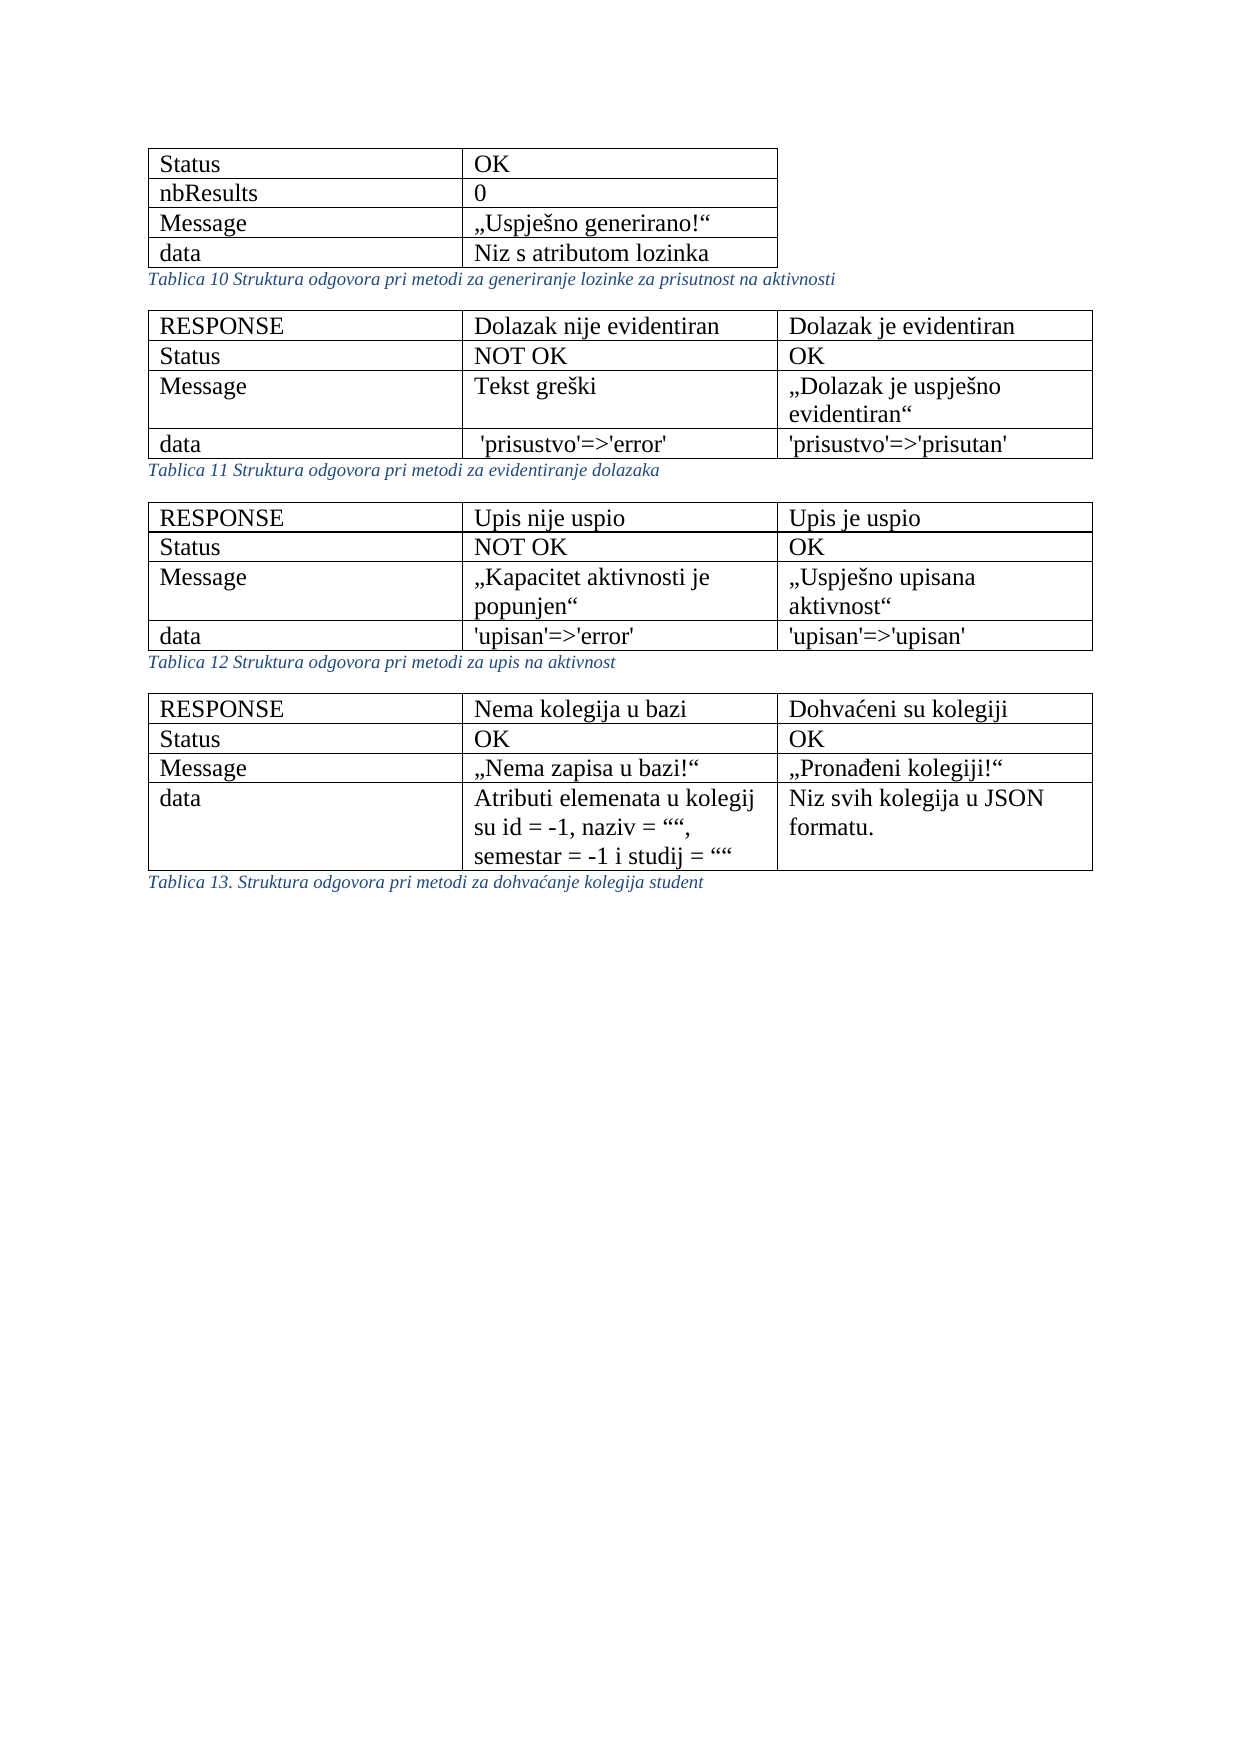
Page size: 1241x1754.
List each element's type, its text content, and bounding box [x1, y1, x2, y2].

table_header Dohvaćeni su kolegiji [778, 694, 1092, 723]
table_cell OK [778, 341, 1092, 370]
table_cell 'prisustvo'=>'error' [463, 429, 777, 458]
table_cell OK [463, 724, 777, 752]
table_cell OK [778, 724, 1092, 752]
table_cell Status [149, 533, 462, 561]
table_cell 'upisan'=>'upisan' [778, 621, 1092, 649]
table_cell Status [149, 149, 462, 177]
text Tablica 11 Struktura odgovora pri metodi za evidentiranje dolazaka [148, 459, 1093, 481]
text Tablica 13. Struktura odgovora pri metodi za dohvaćanje kolegija student [148, 871, 1093, 892]
table_header Upis je uspio [778, 503, 1092, 531]
table_cell Tekst greški [463, 371, 777, 428]
table_header RESPONSE [149, 694, 462, 723]
table_header RESPONSE [149, 503, 462, 531]
table_cell data [149, 783, 462, 869]
table_cell „Dolazak je uspješno evidentiran“ [778, 371, 1092, 428]
table_cell Atributi elemenata u kolegij su id = -1, naziv = ““, semestar = -1 i studij = ““ [463, 783, 777, 869]
table_cell OK [463, 149, 777, 177]
table_cell NOT OK [463, 533, 777, 561]
table_cell Status [149, 341, 462, 370]
text Tablica 10 Struktura odgovora pri metodi za generiranje lozinke za prisutnost na aktivnosti [148, 268, 1093, 289]
table_cell Niz svih kolegija u JSON formatu. [778, 783, 1092, 869]
table_cell Message [149, 208, 462, 237]
table_cell „Uspješno upisana aktivnost“ [778, 562, 1092, 620]
table_cell 0 [463, 179, 777, 207]
table_cell Message [149, 754, 462, 782]
table_header Upis nije uspio [463, 503, 777, 531]
table_cell NOT OK [463, 341, 777, 370]
table_cell 'prisustvo'=>'prisutan' [778, 429, 1092, 458]
table_cell OK [778, 533, 1092, 561]
table_cell „Pronađeni kolegiji!“ [778, 754, 1092, 782]
table_cell Message [149, 371, 462, 428]
table_cell Niz s atributom lozinka [463, 238, 777, 267]
text Tablica 12 Struktura odgovora pri metodi za upis na aktivnost [148, 651, 1093, 672]
table_cell „Uspješno generirano!“ [463, 208, 777, 237]
table_cell data [149, 621, 462, 649]
table_cell 'upisan'=>'error' [463, 621, 777, 649]
table_header Dolazak je evidentiran [778, 311, 1092, 340]
table_cell „Nema zapisa u bazi!“ [463, 754, 777, 782]
table_cell Status [149, 724, 462, 752]
table_header Dolazak nije evidentiran [463, 311, 777, 340]
table_cell Message [149, 562, 462, 620]
table_cell data [149, 429, 462, 458]
table_cell data [149, 238, 462, 267]
table_cell nbResults [149, 179, 462, 207]
table_header Nema kolegija u bazi [463, 694, 777, 723]
table_cell „Kapacitet aktivnosti je popunjen“ [463, 562, 777, 620]
table_header RESPONSE [149, 311, 462, 340]
